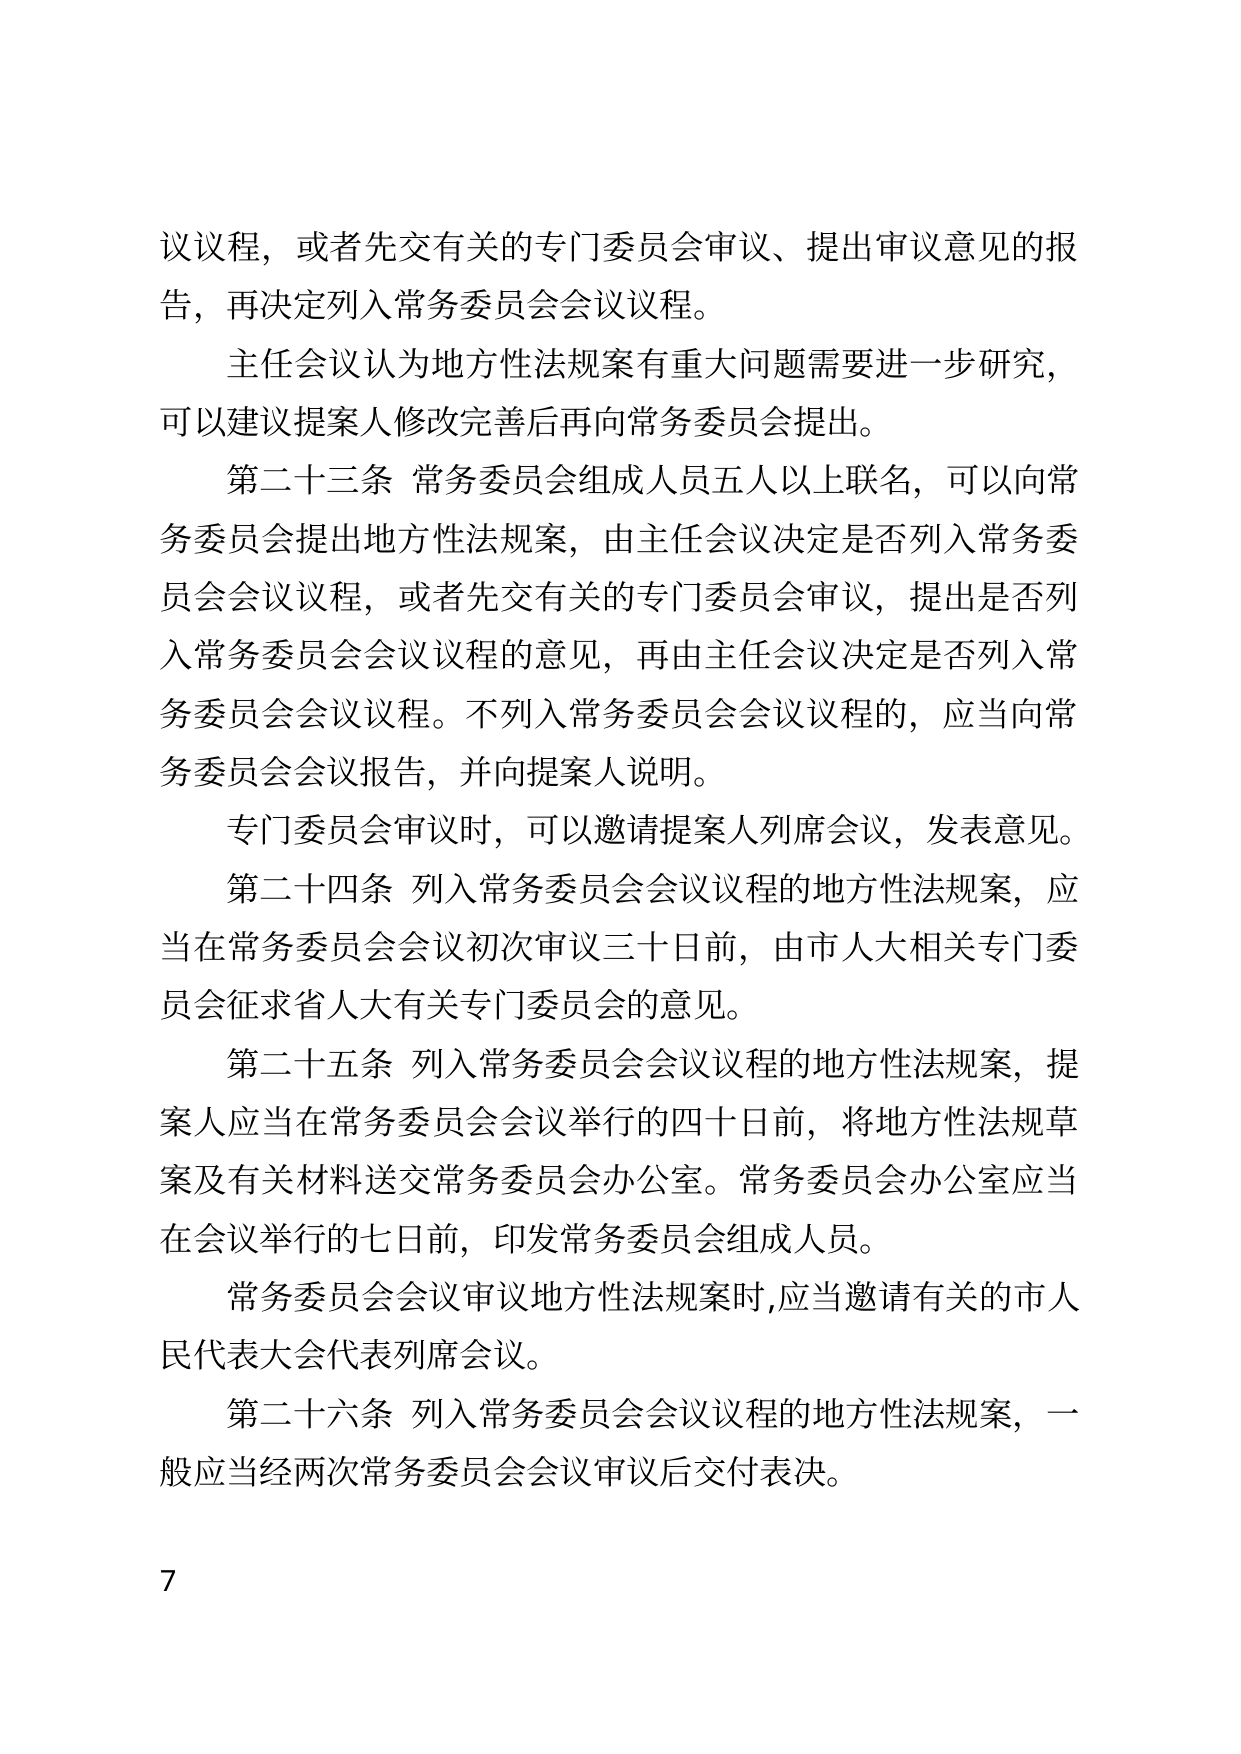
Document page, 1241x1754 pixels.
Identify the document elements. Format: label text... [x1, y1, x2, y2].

text 第二十六条 列入常务委员会会议议程的地方性法规案，一般应当经两次常务委员会会议审议后交付表决。 [159, 1379, 1081, 1496]
text 常务委员会会议审议地方性法规案时,应当邀请有关的市人民代表大会代表列席会议。 [159, 1263, 1081, 1379]
text 第二十三条 常务委员会组成人员五人以上联名，可以向常务委员会提出地方性法规案，由主任会议决定是否列入常务委员会会议议程，或者先交有关的专门委员会审议，提出是否列入常务委员会会议议程的意见，再由主任会议决定是否列入常务委员会会议议程。不列入常务委员会会议议程的，应当向常务委员会会议报告，并向提案人说明。 [159, 446, 1081, 796]
text 专门委员会审议时，可以邀请提案人列席会议，发表意见。 [159, 796, 1081, 854]
text 主任会议认为地方性法规案有重大问题需要进一步研究，可以建议提案人修改完善后再向常务委员会提出。 [159, 329, 1081, 446]
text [159, 213, 1081, 329]
text 第二十四条 列入常务委员会会议议程的地方性法规案，应当在常务委员会会议初次审议三十日前，由市人大相关专门委员会征求省人大有关专门委员会的意见。 [159, 854, 1081, 1029]
text 第二十五条 列入常务委员会会议议程的地方性法规案，提案人应当在常务委员会会议举行的四十日前，将地方性法规草案及有关材料送交常务委员会办公室。常务委员会办公室应当在会议举行的七日前，印发常务委员会组成人员。 [159, 1029, 1081, 1263]
